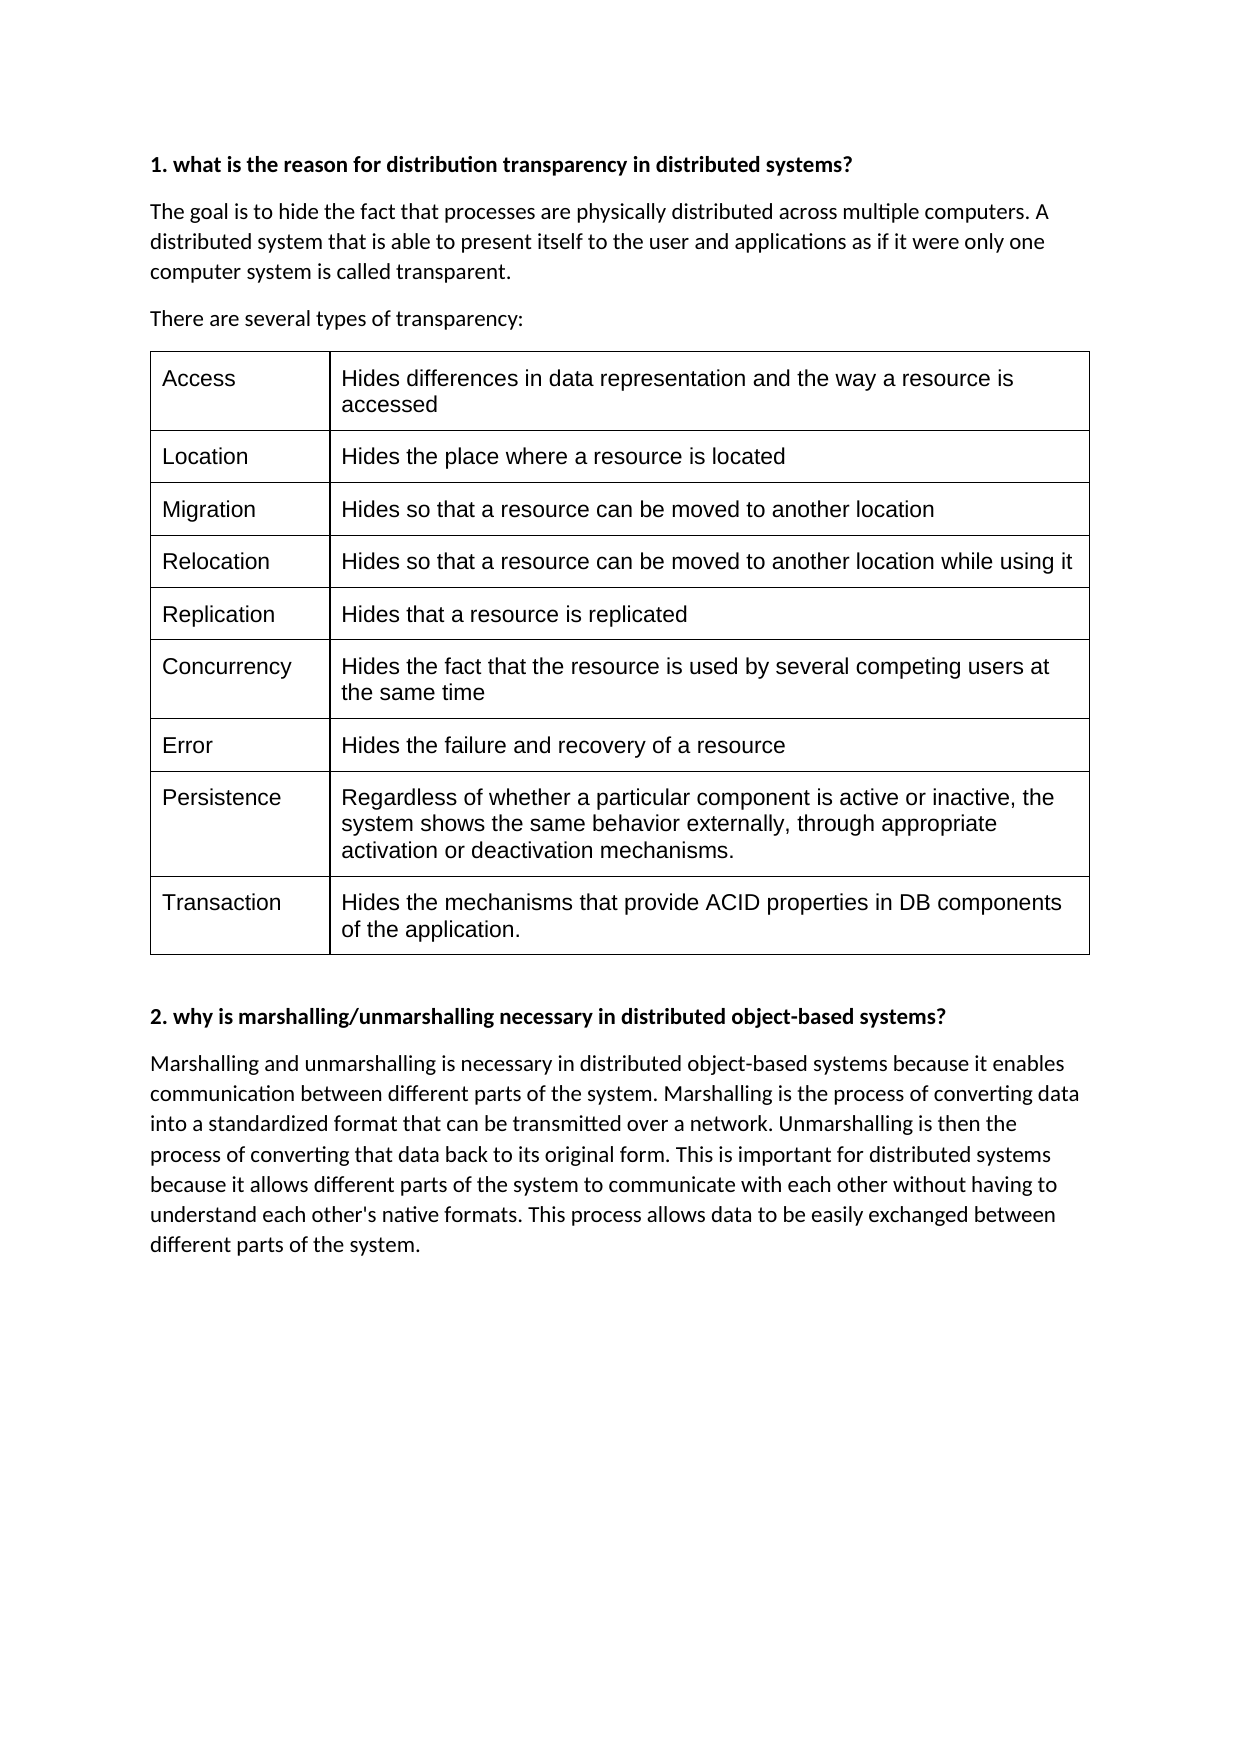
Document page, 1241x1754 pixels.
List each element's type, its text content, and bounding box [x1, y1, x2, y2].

table_cell Hides the mechanisms that provide ACID properties in DB components of the application. [331, 877, 1089, 954]
text Marshalling and unmarshalling is necessary in distributed object-based systems because it enables communication between different parts of the system. Marshalling is the process of converting data into a standardized format that can be transmitted over a network. Unmarshalling is then the process of converting that data back to its original form. This is important for distributed systems because it allows different parts of the system to communicate with each other without having to understand each other's native formats. This process allows data to be easily exchanged between different parts of the system. [150, 1049, 1090, 1258]
table_header Access [151, 352, 329, 430]
table_cell Hides the place where a resource is located [331, 431, 1089, 482]
text There are several types of transparency: [150, 304, 1090, 332]
table_cell Persistence [151, 772, 329, 876]
table_header Hides differences in data representation and the way a resource is accessed [331, 352, 1089, 430]
table_cell Regardless of whether a particular component is active or inactive, the system shows the same behavior externally, through appropriate activation or deactivation mechanisms. [331, 772, 1089, 876]
table_cell Hides the failure and recovery of a resource [331, 719, 1089, 771]
text 2. why is marshalling/unmarshalling necessary in distributed object-based systems? [150, 1002, 1090, 1030]
table_cell Hides that a resource is replicated [331, 588, 1089, 639]
table_cell Hides so that a resource can be moved to another location while using it [331, 536, 1089, 587]
text 1. what is the reason for distribution transparency in distributed systems? [150, 150, 1090, 178]
table_cell Relocation [151, 536, 329, 587]
table_cell Location [151, 431, 329, 482]
table_cell Error [151, 719, 329, 771]
table_cell Replication [151, 588, 329, 639]
table_cell Migration [151, 483, 329, 534]
table_cell Hides the fact that the resource is used by several competing users at the same time [331, 640, 1089, 718]
text The goal is to hide the fact that processes are physically distributed across multiple computers. A distributed system that is able to present itself to the user and applications as if it were only one computer system is called transparent. [150, 197, 1090, 285]
table_cell Transaction [151, 877, 329, 954]
table_cell Concurrency [151, 640, 329, 718]
table_cell Hides so that a resource can be moved to another location [331, 483, 1089, 534]
